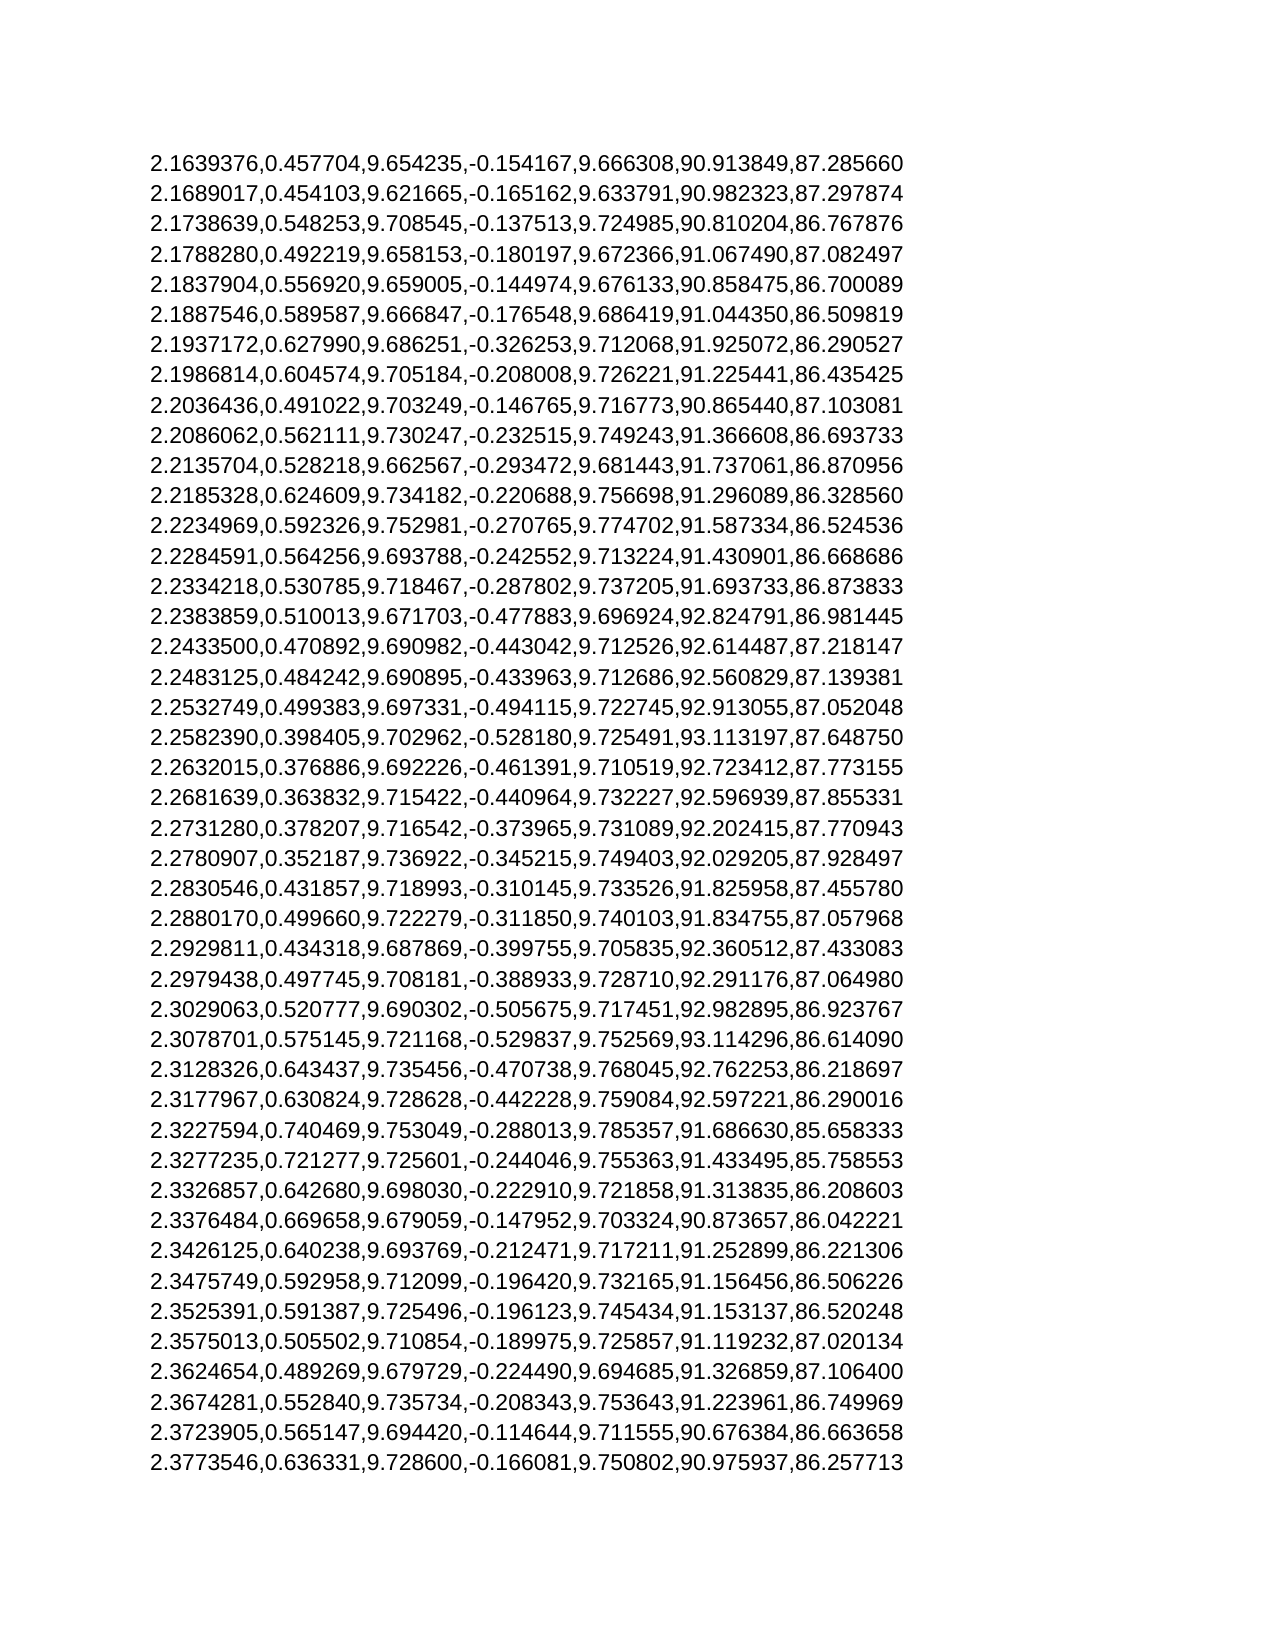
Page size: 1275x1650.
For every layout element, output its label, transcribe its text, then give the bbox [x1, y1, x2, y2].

text 2.1689017,0.454103,9.621665,-0.165162,9.633791,90.982323,87.297874 [150, 180, 1125, 207]
text 2.3177967,0.630824,9.728628,-0.442228,9.759084,92.597221,86.290016 [150, 1086, 1125, 1113]
text 2.3326857,0.642680,9.698030,-0.222910,9.721858,91.313835,86.208603 [150, 1177, 1125, 1203]
text 2.1738639,0.548253,9.708545,-0.137513,9.724985,90.810204,86.767876 [150, 210, 1125, 237]
text 2.2383859,0.510013,9.671703,-0.477883,9.696924,92.824791,86.981445 [150, 603, 1125, 629]
text 2.2880170,0.499660,9.722279,-0.311850,9.740103,91.834755,87.057968 [150, 905, 1125, 932]
text 2.2135704,0.528218,9.662567,-0.293472,9.681443,91.737061,86.870956 [150, 452, 1125, 478]
text 2.1788280,0.492219,9.658153,-0.180197,9.672366,91.067490,87.082497 [150, 241, 1125, 267]
text 2.2284591,0.564256,9.693788,-0.242552,9.713224,91.430901,86.668686 [150, 543, 1125, 569]
text 2.2483125,0.484242,9.690895,-0.433963,9.712686,92.560829,87.139381 [150, 663, 1125, 690]
text 2.2532749,0.499383,9.697331,-0.494115,9.722745,92.913055,87.052048 [150, 694, 1125, 720]
text 2.3723905,0.565147,9.694420,-0.114644,9.711555,90.676384,86.663658 [150, 1419, 1125, 1445]
text 2.2185328,0.624609,9.734182,-0.220688,9.756698,91.296089,86.328560 [150, 482, 1125, 509]
text 2.2582390,0.398405,9.702962,-0.528180,9.725491,93.113197,87.648750 [150, 724, 1125, 750]
text 2.1639376,0.457704,9.654235,-0.154167,9.666308,90.913849,87.285660 [150, 150, 1125, 176]
text 2.2929811,0.434318,9.687869,-0.399755,9.705835,92.360512,87.433083 [150, 935, 1125, 962]
text 2.1837904,0.556920,9.659005,-0.144974,9.676133,90.858475,86.700089 [150, 271, 1125, 297]
text 2.3426125,0.640238,9.693769,-0.212471,9.717211,91.252899,86.221306 [150, 1237, 1125, 1264]
text 2.3227594,0.740469,9.753049,-0.288013,9.785357,91.686630,85.658333 [150, 1117, 1125, 1143]
text 2.3078701,0.575145,9.721168,-0.529837,9.752569,93.114296,86.614090 [150, 1026, 1125, 1052]
text 2.3624654,0.489269,9.679729,-0.224490,9.694685,91.326859,87.106400 [150, 1358, 1125, 1385]
text 2.2731280,0.378207,9.716542,-0.373965,9.731089,92.202415,87.770943 [150, 814, 1125, 841]
text 2.2433500,0.470892,9.690982,-0.443042,9.712526,92.614487,87.218147 [150, 633, 1125, 660]
text 2.3475749,0.592958,9.712099,-0.196420,9.732165,91.156456,86.506226 [150, 1268, 1125, 1294]
text 2.3773546,0.636331,9.728600,-0.166081,9.750802,90.975937,86.257713 [150, 1449, 1125, 1475]
text 2.3128326,0.643437,9.735456,-0.470738,9.768045,92.762253,86.218697 [150, 1056, 1125, 1083]
text 2.3575013,0.505502,9.710854,-0.189975,9.725857,91.119232,87.020134 [150, 1328, 1125, 1354]
text 2.2334218,0.530785,9.718467,-0.287802,9.737205,91.693733,86.873833 [150, 573, 1125, 599]
text 2.3674281,0.552840,9.735734,-0.208343,9.753643,91.223961,86.749969 [150, 1388, 1125, 1415]
text 2.3376484,0.669658,9.679059,-0.147952,9.703324,90.873657,86.042221 [150, 1207, 1125, 1234]
text 2.2632015,0.376886,9.692226,-0.461391,9.710519,92.723412,87.773155 [150, 754, 1125, 781]
text 2.1887546,0.589587,9.666847,-0.176548,9.686419,91.044350,86.509819 [150, 301, 1125, 327]
text 2.2036436,0.491022,9.703249,-0.146765,9.716773,90.865440,87.103081 [150, 392, 1125, 418]
text 2.3525391,0.591387,9.725496,-0.196123,9.745434,91.153137,86.520248 [150, 1298, 1125, 1324]
text 2.2086062,0.562111,9.730247,-0.232515,9.749243,91.366608,86.693733 [150, 422, 1125, 448]
text 2.2830546,0.431857,9.718993,-0.310145,9.733526,91.825958,87.455780 [150, 875, 1125, 901]
text 2.2681639,0.363832,9.715422,-0.440964,9.732227,92.596939,87.855331 [150, 784, 1125, 811]
text 2.1986814,0.604574,9.705184,-0.208008,9.726221,91.225441,86.435425 [150, 361, 1125, 388]
text 2.2780907,0.352187,9.736922,-0.345215,9.749403,92.029205,87.928497 [150, 845, 1125, 871]
text 2.2979438,0.497745,9.708181,-0.388933,9.728710,92.291176,87.064980 [150, 966, 1125, 992]
text 2.2234969,0.592326,9.752981,-0.270765,9.774702,91.587334,86.524536 [150, 512, 1125, 539]
text 2.3029063,0.520777,9.690302,-0.505675,9.717451,92.982895,86.923767 [150, 996, 1125, 1022]
text 2.3277235,0.721277,9.725601,-0.244046,9.755363,91.433495,85.758553 [150, 1147, 1125, 1173]
text 2.1937172,0.627990,9.686251,-0.326253,9.712068,91.925072,86.290527 [150, 331, 1125, 358]
